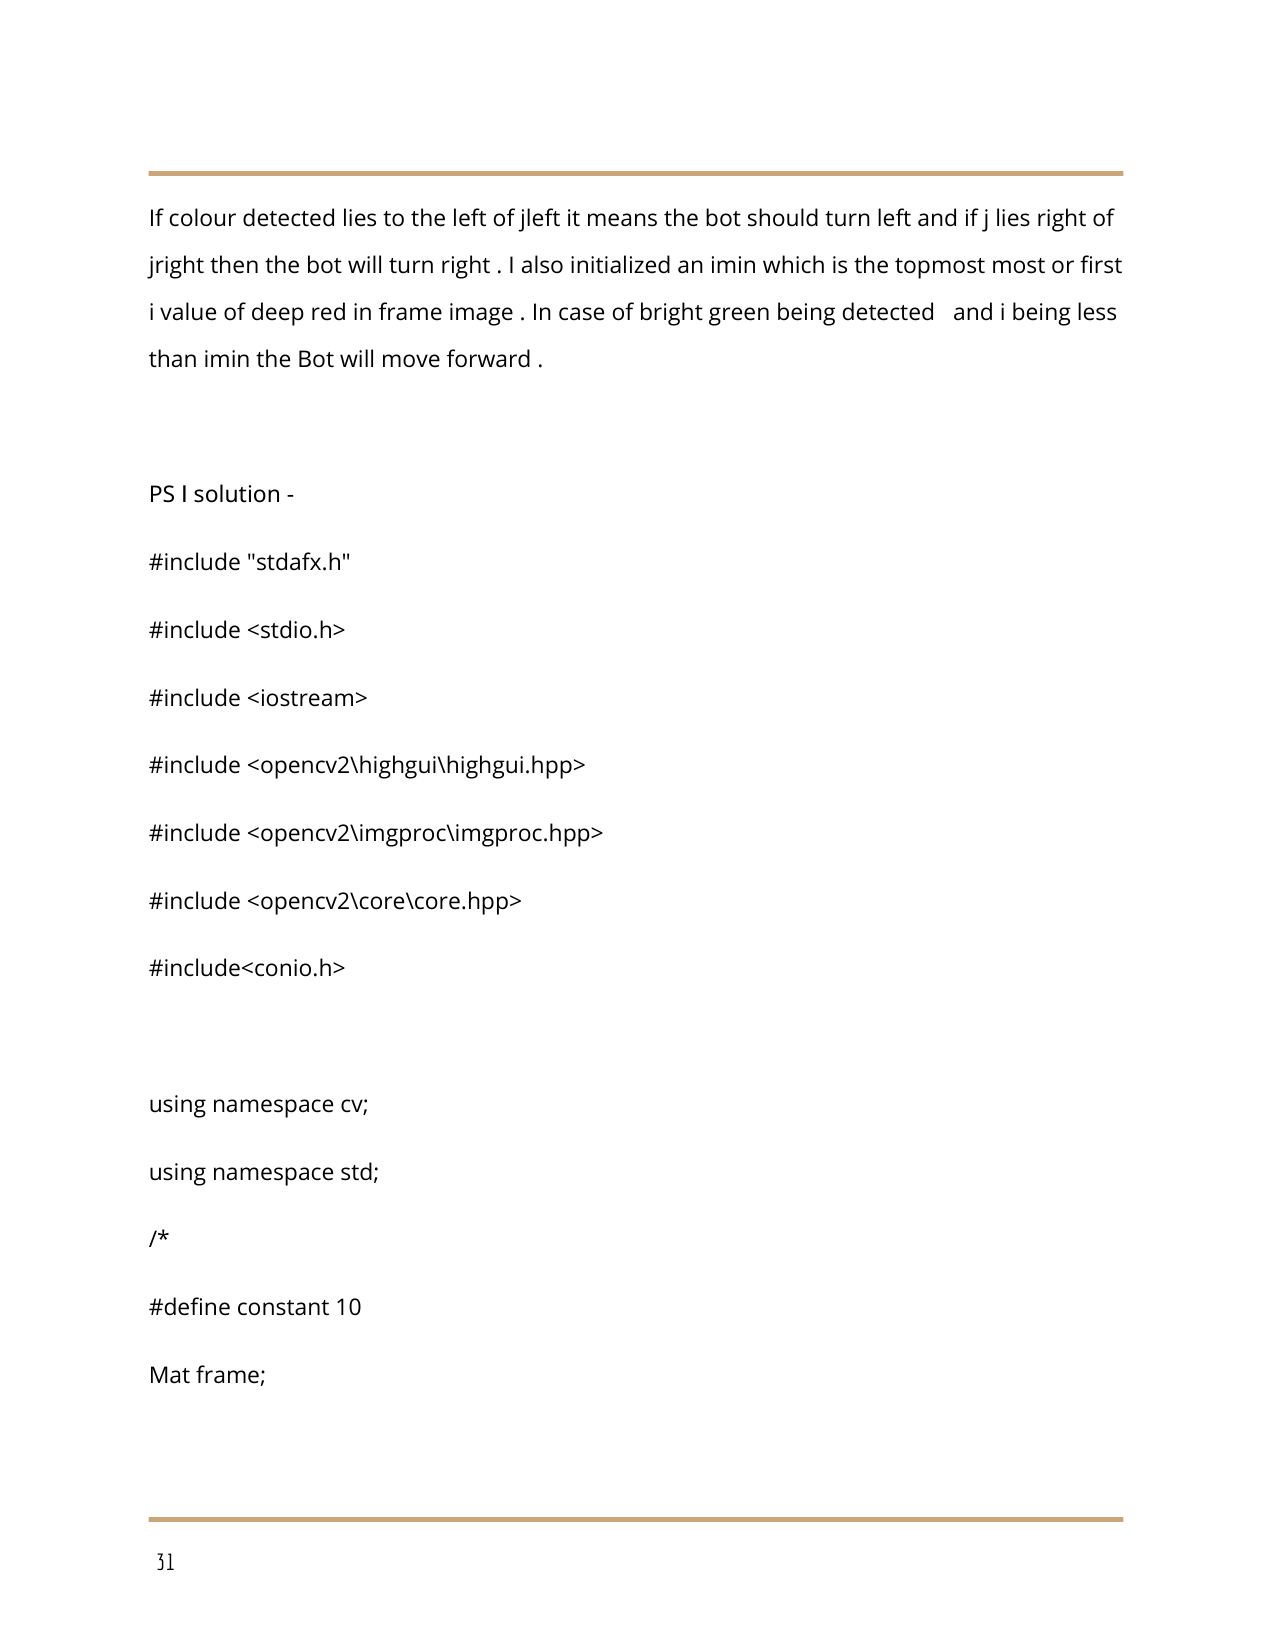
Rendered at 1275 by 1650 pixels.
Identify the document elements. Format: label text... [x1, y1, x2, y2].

text #include <opencv2\highgui\highgui.hpp> [148, 749, 1125, 780]
text Mat frame; [148, 1358, 1125, 1390]
text #define constant 10 [148, 1291, 1125, 1322]
text If colour detected lies to the left of jleft it means the bot should turn left and if j lies right of jright then the bot will turn right . I also initialized an imin which is the topmost most or first i value of deep red in frame image . In case of bright green being detected and i being less than imin the Bot will move forward . [148, 202, 1125, 374]
text #include <opencv2\core\core.hpp> [148, 884, 1125, 916]
text #include <iostream> [148, 681, 1125, 713]
picture [148, 171, 1124, 176]
text #include <opencv2\imgproc\imgproc.hpp> [148, 817, 1125, 848]
picture [148, 1517, 1124, 1522]
text #include "stdafx.h" [148, 546, 1125, 577]
text #include <stdio.h> [148, 614, 1125, 645]
text /* [148, 1223, 1125, 1254]
text using namespace cv; [148, 1088, 1125, 1119]
text PS Ⅰ solution - [148, 478, 1125, 509]
text using namespace std; [148, 1155, 1125, 1187]
text #include<conio.h> [148, 952, 1125, 983]
